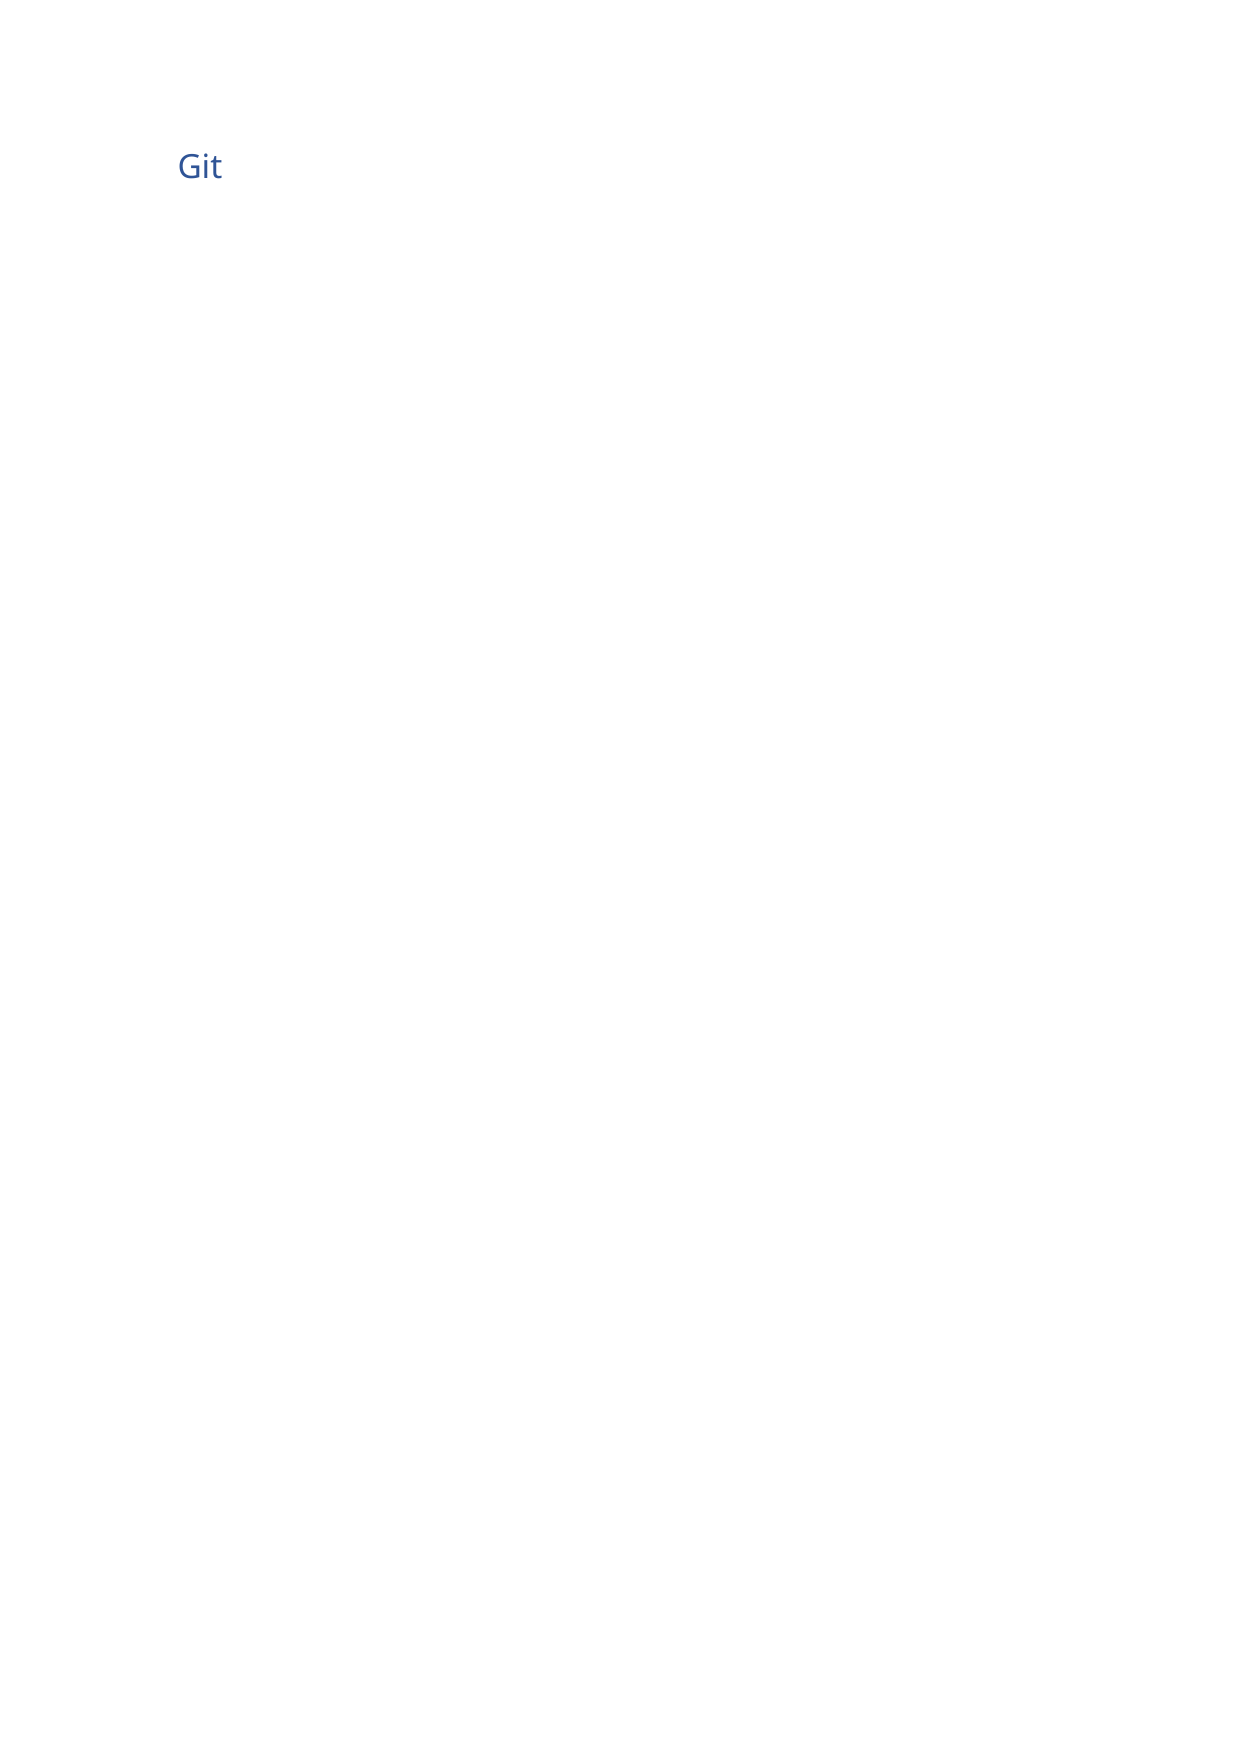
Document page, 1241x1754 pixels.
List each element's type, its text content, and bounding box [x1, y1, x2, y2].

subtitle Git [177, 143, 1152, 234]
